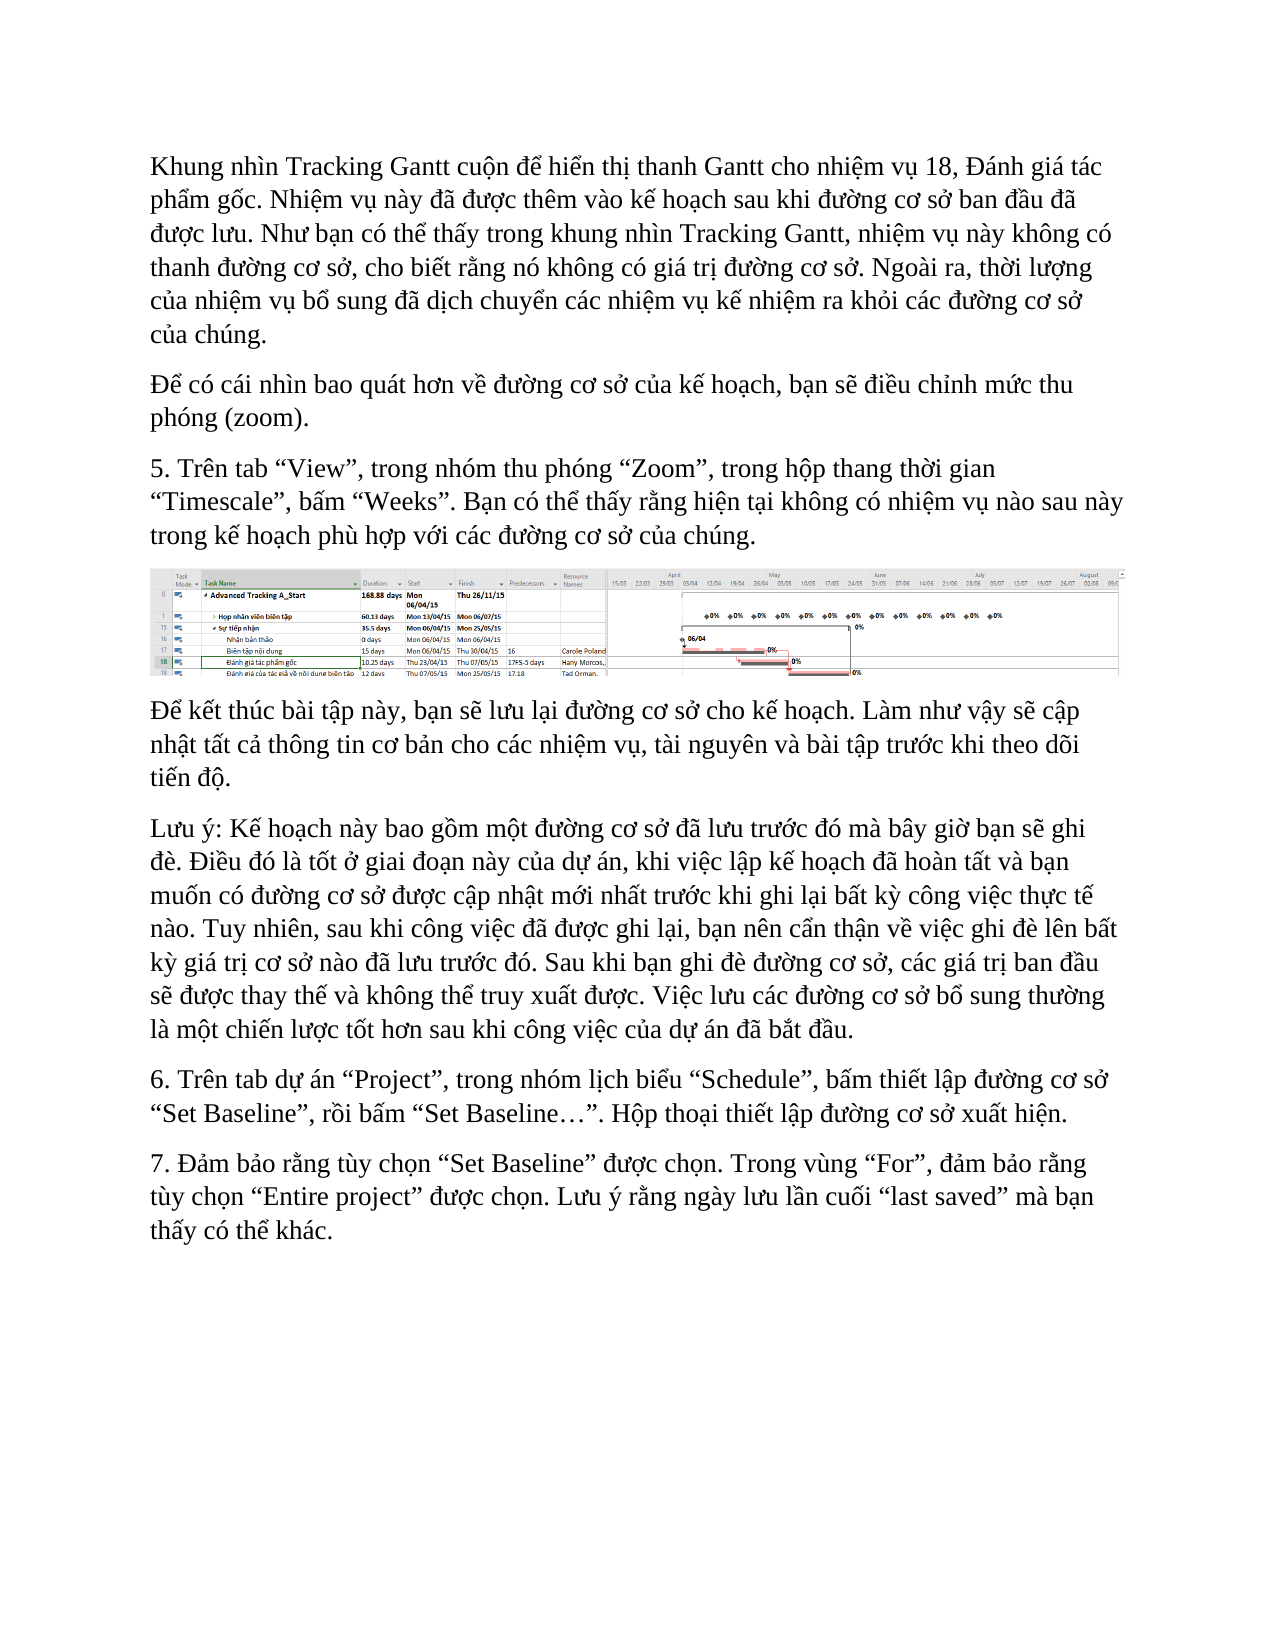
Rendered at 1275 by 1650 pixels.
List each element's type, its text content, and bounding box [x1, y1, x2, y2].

text Để kết thúc bài tập này, bạn sẽ lưu lại đường cơ sở cho kế hoạch. Làm như vậy sẽ cập nhật tất cả thông tin cơ bản cho các nhiệm vụ, tài nguyên và bài tập trước khi theo dõi tiến độ. [150, 694, 1125, 793]
text 7. Đảm bảo rằng tùy chọn “Set Baseline” được chọn. Trong vùng “For”, đảm bảo rằng tùy chọn “Entire project” được chọn. Lưu ý rằng ngày lưu lần cuối “last saved” mà bạn thấy có thể khác. [150, 1147, 1125, 1245]
picture [150, 568, 1125, 676]
text Khung nhìn Tracking Gantt cuộn để hiển thị thanh Gantt cho nhiệm vụ 18, Đánh giá tác phẩm gốc. Nhiệm vụ này đã được thêm vào kế hoạch sau khi đường cơ sở ban đầu đã được lưu. Như bạn có thể thấy trong khung nhìn Tracking Gantt, nhiệm vụ này không có thanh đường cơ sở, cho biết rằng nó không có giá trị đường cơ sở. Ngoài ra, thời lượng của nhiệm vụ bổ sung đã dịch chuyển các nhiệm vụ kế nhiệm ra khỏi các đường cơ sở của chúng. [150, 150, 1125, 349]
text 5. Trên tab “View”, trong nhóm thu phóng “Zoom”, trong hộp thang thời gian “Timescale”, bấm “Weeks”. Bạn có thể thấy rằng hiện tại không có nhiệm vụ nào sau này trong kế hoạch phù hợp với các đường cơ sở của chúng. [150, 452, 1125, 550]
text 6. Trên tab dự án “Project”, trong nhóm lịch biểu “Schedule”, bấm thiết lập đường cơ sở “Set Baseline”, rồi bấm “Set Baseline…”. Hộp thoại thiết lập đường cơ sở xuất hiện. [150, 1063, 1125, 1128]
text Để có cái nhìn bao quát hơn về đường cơ sở của kế hoạch, bạn sẽ điều chỉnh mức thu phóng (zoom). [150, 368, 1125, 433]
text Lưu ý: Kế hoạch này bao gồm một đường cơ sở đã lưu trước đó mà bây giờ bạn sẽ ghi đè. Điều đó là tốt ở giai đoạn này của dự án, khi việc lập kế hoạch đã hoàn tất và bạn muốn có đường cơ sở được cập nhật mới nhất trước khi ghi lại bất kỳ công việc thực tế nào. Tuy nhiên, sau khi công việc đã được ghi lại, bạn nên cẩn thận về việc ghi đè lên bất kỳ giá trị cơ sở nào đã lưu trước đó. Sau khi bạn ghi đè đường cơ sở, các giá trị ban đầu sẽ được thay thế và không thể truy xuất được. Việc lưu các đường cơ sở bổ sung thường là một chiến lược tốt hơn sau khi công việc của dự án đã bắt đầu. [150, 812, 1125, 1044]
